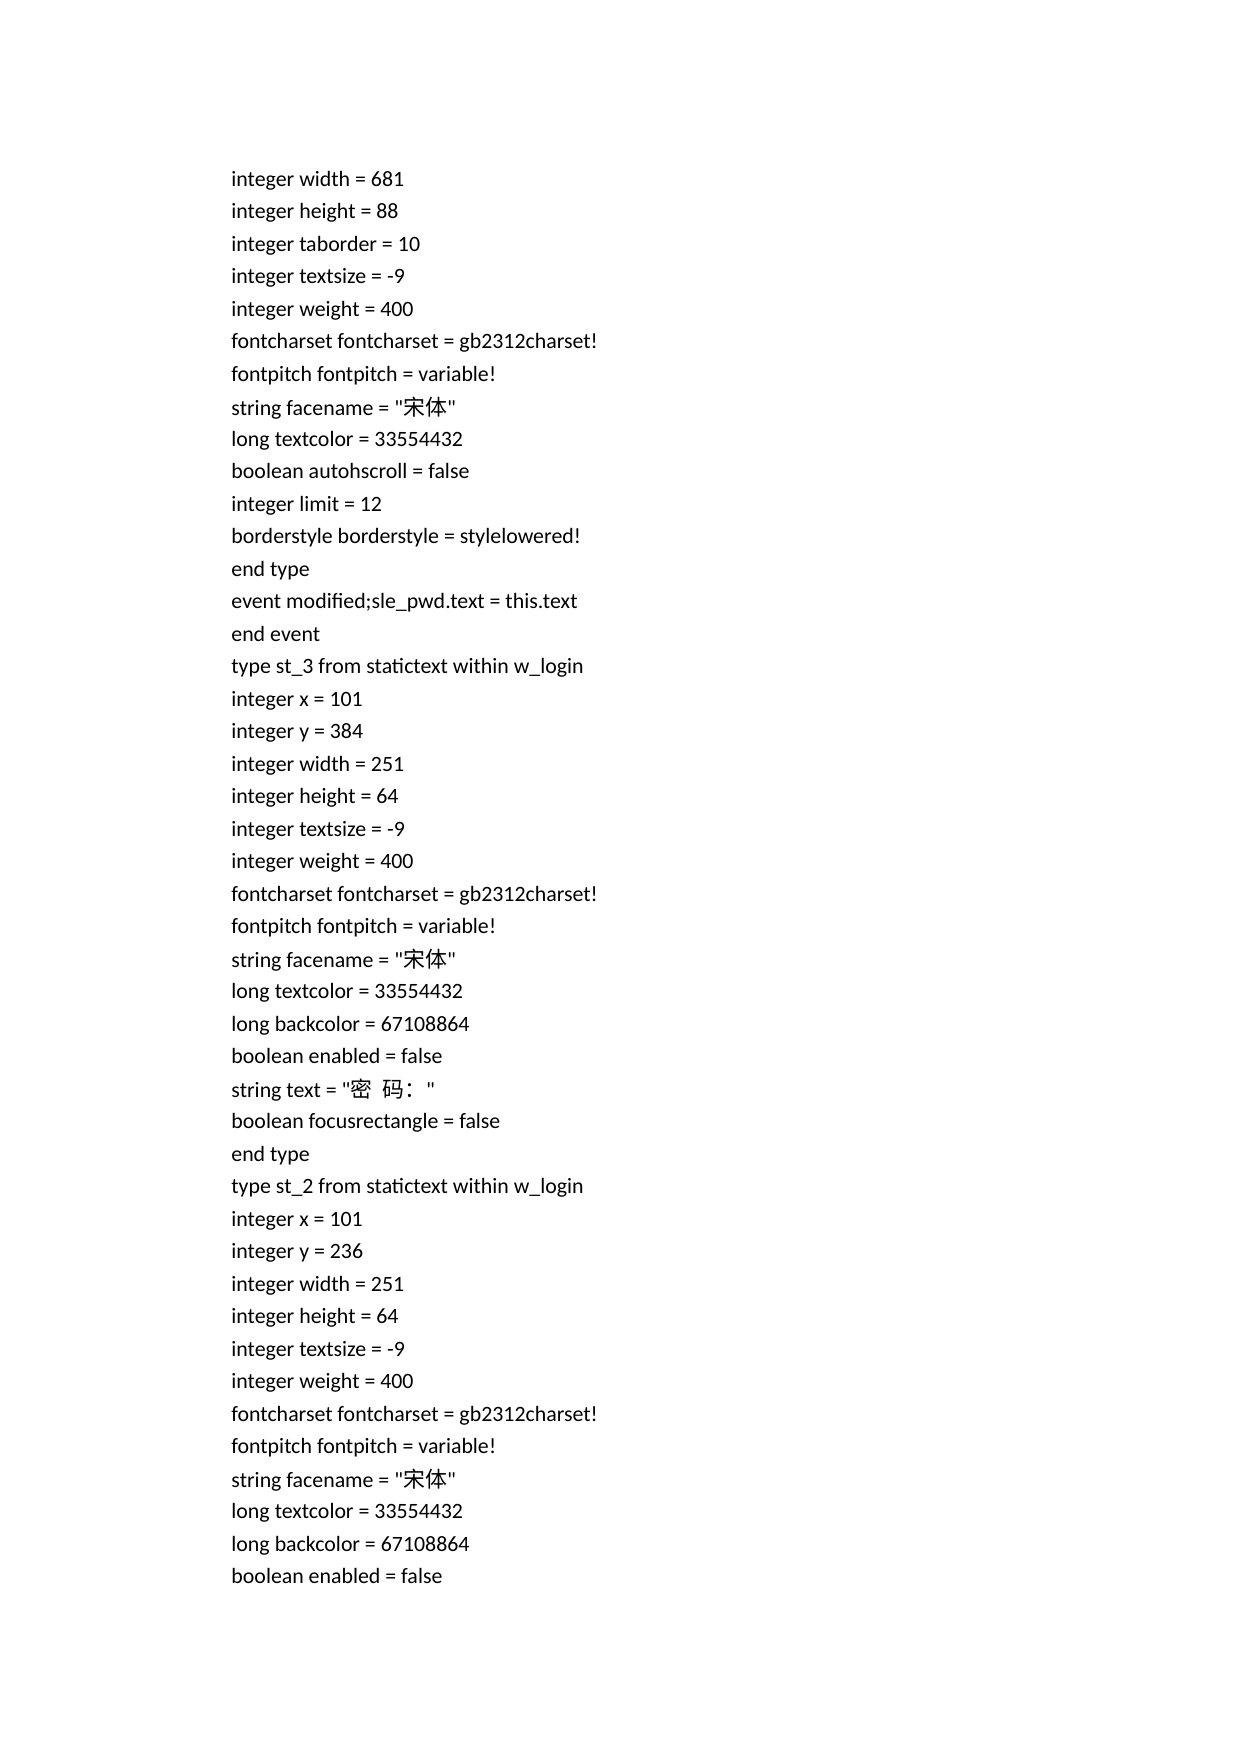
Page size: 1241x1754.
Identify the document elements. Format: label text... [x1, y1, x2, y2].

text integer x = 101 [187, 1202, 1053, 1234]
text type st_3 from statictext within w_login [187, 649, 1053, 682]
text integer height = 64 [187, 779, 1053, 812]
text integer textsize = -9 [187, 1332, 1053, 1364]
text boolean enabled = false [187, 1559, 1053, 1592]
text integer height = 64 [187, 1299, 1053, 1332]
text integer width = 251 [187, 1267, 1053, 1299]
text integer y = 236 [187, 1234, 1053, 1267]
text type st_2 from statictext within w_login [187, 1169, 1053, 1202]
text long backcolor = 67108864 [187, 1007, 1053, 1039]
text borderstyle borderstyle = stylelowered! [187, 519, 1053, 552]
text integer textsize = -9 [187, 259, 1053, 292]
text boolean enabled = false [187, 1039, 1053, 1072]
text integer width = 251 [187, 747, 1053, 779]
text fontpitch fontpitch = variable! [187, 909, 1053, 942]
text integer weight = 400 [187, 1364, 1053, 1397]
text integer taborder = 10 [187, 227, 1053, 259]
text integer weight = 400 [187, 292, 1053, 324]
text integer y = 384 [187, 714, 1053, 747]
text long textcolor = 33554432 [187, 974, 1053, 1007]
text integer width = 681 [187, 162, 1053, 194]
text long textcolor = 33554432 [187, 1494, 1053, 1527]
text fontcharset fontcharset = gb2312charset! [187, 324, 1053, 357]
text string facename = "宋体" [187, 389, 1053, 422]
text long backcolor = 67108864 [187, 1527, 1053, 1559]
text integer textsize = -9 [187, 812, 1053, 844]
text string text = "密 码：" [187, 1072, 1053, 1104]
text end type [187, 1137, 1053, 1169]
text fontcharset fontcharset = gb2312charset! [187, 877, 1053, 909]
text integer x = 101 [187, 682, 1053, 714]
text integer height = 88 [187, 194, 1053, 227]
text integer weight = 400 [187, 844, 1053, 877]
text string facename = "宋体" [187, 1462, 1053, 1494]
text fontpitch fontpitch = variable! [187, 357, 1053, 389]
text fontcharset fontcharset = gb2312charset! [187, 1397, 1053, 1429]
text event modified;sle_pwd.text = this.text [187, 584, 1053, 617]
text fontpitch fontpitch = variable! [187, 1429, 1053, 1462]
text end event [187, 617, 1053, 649]
text boolean autohscroll = false [187, 454, 1053, 487]
text end type [187, 552, 1053, 584]
text string facename = "宋体" [187, 942, 1053, 974]
text boolean focusrectangle = false [187, 1104, 1053, 1137]
text long textcolor = 33554432 [187, 422, 1053, 454]
text integer limit = 12 [187, 487, 1053, 519]
